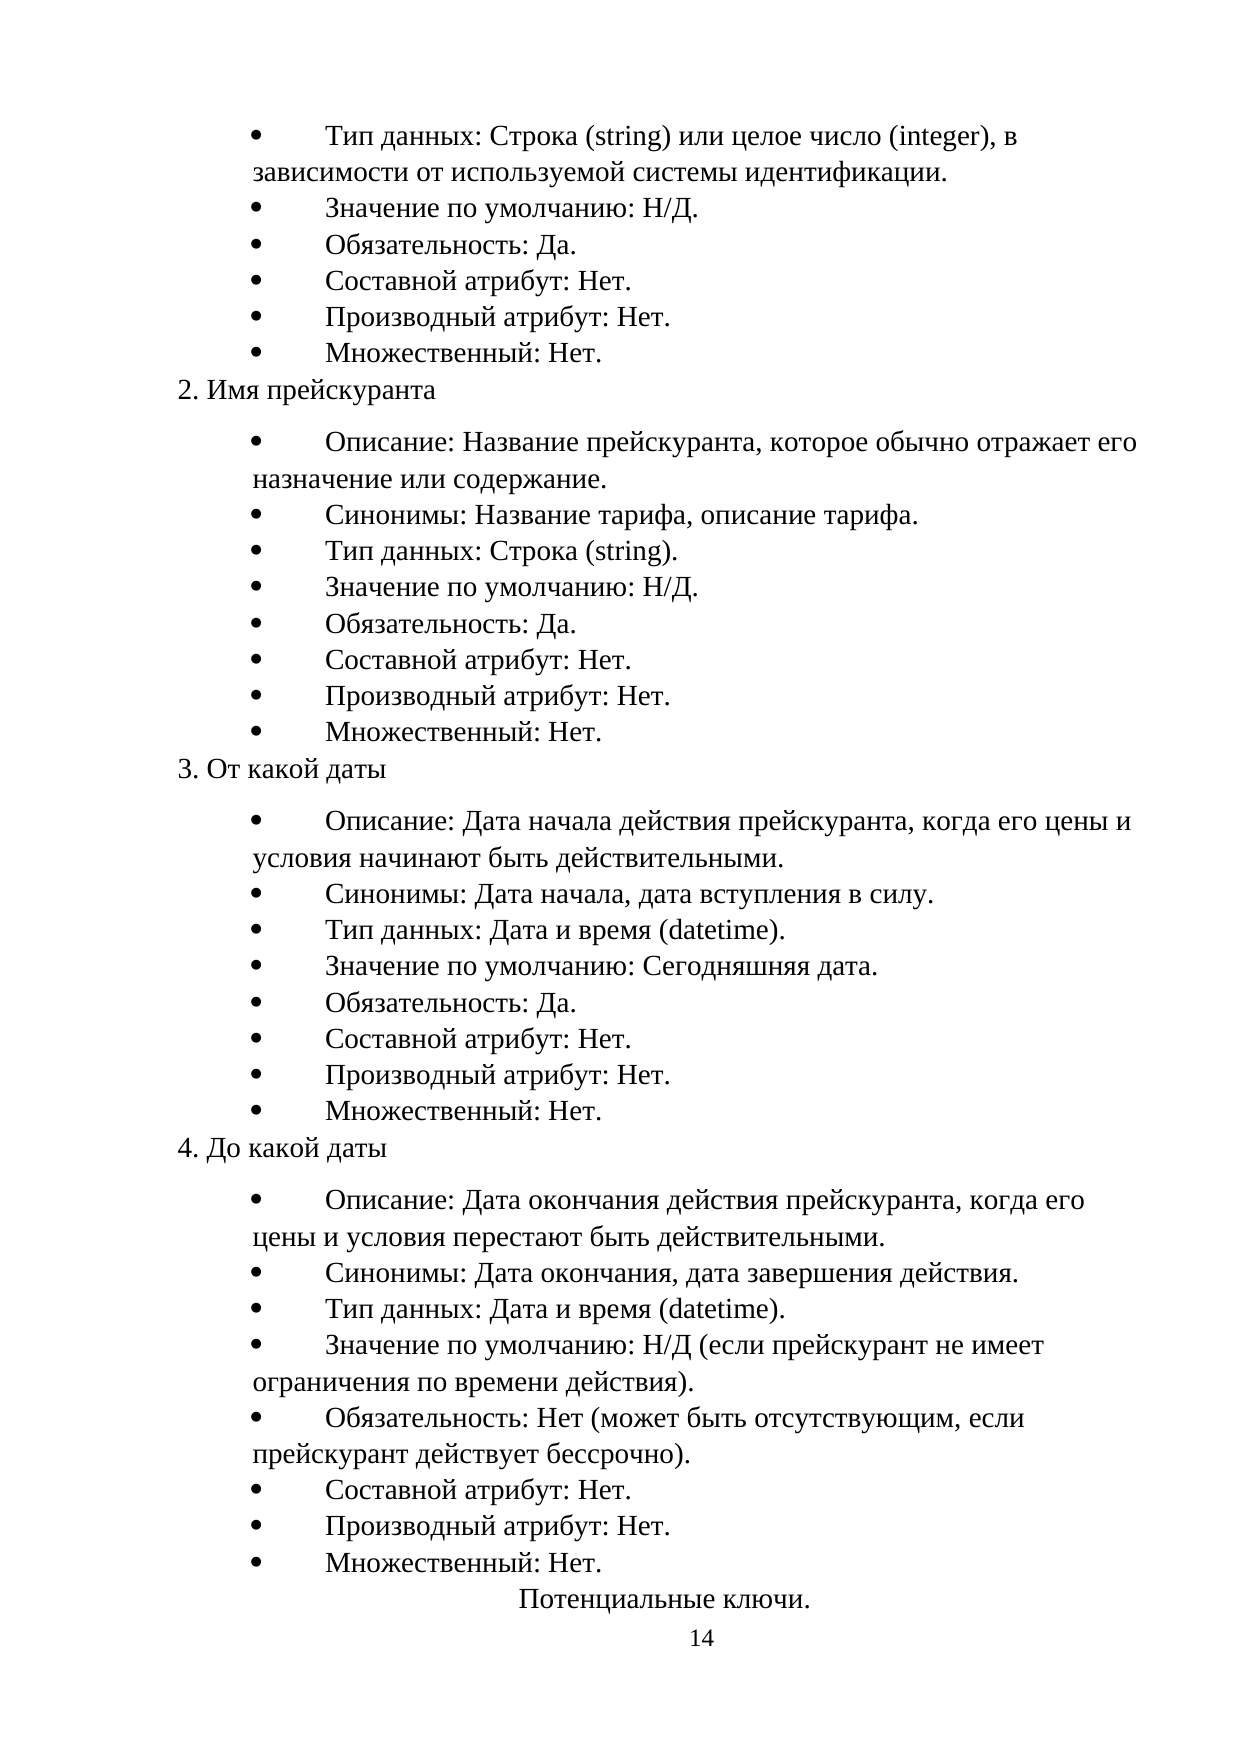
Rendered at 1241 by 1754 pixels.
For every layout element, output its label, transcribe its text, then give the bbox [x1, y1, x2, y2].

list Производный атрибут: Нет. [251, 1508, 1152, 1542]
list Составной атрибут: Нет. [251, 1472, 1152, 1506]
list Тип данных: Дата и время (datetime). [251, 912, 1152, 946]
list Тип данных: Строка (string) или целое число (integer), в зависимости от используемой системы идентификации. [251, 118, 1152, 188]
list Описание: Дата начала действия прейскуранта, когда его цены и условия начинают быть действительными. [251, 803, 1152, 873]
list Обязательность: Да. [251, 985, 1152, 1018]
list Множественный: Нет. [251, 714, 1152, 748]
list Значение по умолчанию: Н/Д. [251, 569, 1152, 603]
list Значение по умолчанию: Н/Д (если прейскурант не имеет ограничения по времени действия). [251, 1327, 1152, 1397]
list Множественный: Нет. [251, 1093, 1152, 1127]
list Составной атрибут: Нет. [251, 1021, 1152, 1054]
list Множественный: Нет. [251, 1545, 1152, 1578]
list Составной атрибут: Нет. [251, 642, 1152, 676]
list Синонимы: Дата начала, дата вступления в силу. [251, 876, 1152, 909]
list Значение по умолчанию: Сегодняшняя дата. [251, 948, 1152, 982]
list Обязательность: Да. [251, 606, 1152, 639]
list Обязательность: Да. [251, 227, 1152, 260]
list Синонимы: Название тарифа, описание тарифа. [251, 497, 1152, 531]
text 4. До какой даты [177, 1130, 1152, 1163]
list Составной атрибут: Нет. [251, 263, 1152, 297]
list Тип данных: Строка (string). [251, 533, 1152, 567]
list Производный атрибут: Нет. [251, 299, 1152, 333]
list Описание: Дата окончания действия прейскуранта, когда его цены и условия перестают быть действительными. [251, 1182, 1152, 1252]
text Потенциальные ключи. [177, 1581, 1152, 1614]
list Тип данных: Дата и время (datetime). [251, 1291, 1152, 1325]
list Синонимы: Дата окончания, дата завершения действия. [251, 1255, 1152, 1288]
text 2. Имя прейскуранта [177, 372, 1152, 405]
list Множественный: Нет. [251, 336, 1152, 369]
list Обязательность: Нет (может быть отсутствующим, если прейскурант действует бессрочно). [251, 1400, 1152, 1469]
text 3. От какой даты [177, 751, 1152, 784]
list Производный атрибут: Нет. [251, 1057, 1152, 1091]
list Описание: Название прейскуранта, которое обычно отражает его назначение или содержание. [251, 424, 1152, 494]
list Значение по умолчанию: Н/Д. [251, 191, 1152, 224]
list Производный атрибут: Нет. [251, 678, 1152, 712]
